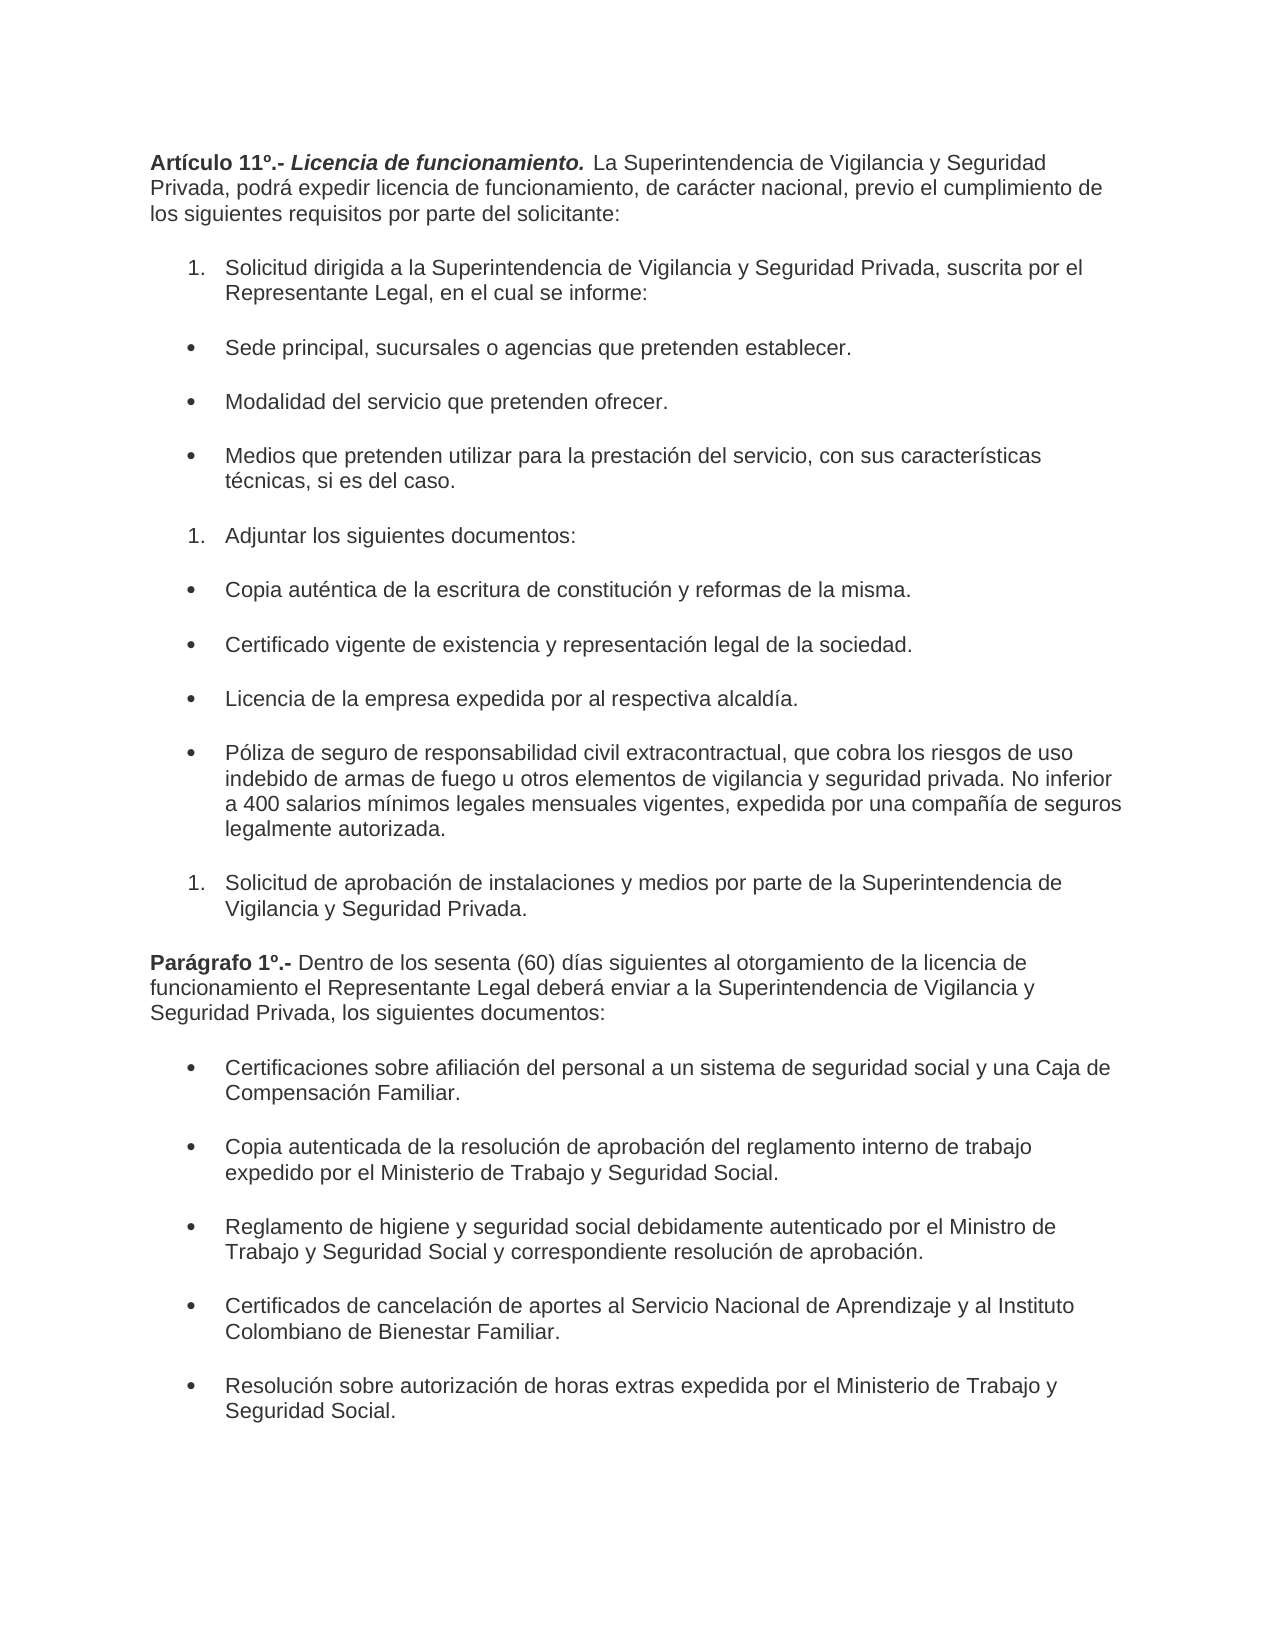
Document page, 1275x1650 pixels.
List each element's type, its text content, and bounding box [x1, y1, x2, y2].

list Solicitud de aprobación de instalaciones y medios por parte de la Superintendencia de Vigilancia y Seguridad Privada. [187, 870, 1125, 921]
list Modalidad del servicio que pretenden ofrecer. [187, 389, 1125, 414]
list Certificados de cancelación de aportes al Servicio Nacional de Aprendizaje y al Instituto Colombiano de Bienestar Familiar. [187, 1293, 1125, 1344]
text Artículo 11º.- Licencia de funcionamiento. La Superintendencia de Vigilancia y Seguridad Privada, podrá expedir licencia de funcionamiento, de carácter nacional, previo el cumplimiento de los siguientes requisitos por parte del solicitante: [150, 150, 1125, 226]
list Certificado vigente de existencia y representación legal de la sociedad. [187, 631, 1125, 657]
text Parágrafo 1º.- Dentro de los sesenta (60) días siguientes al otorgamiento de la licencia de funcionamiento el Representante Legal deberá enviar a la Superintendencia de Vigilancia y Seguridad Privada, los siguientes documentos: [150, 950, 1125, 1025]
list Póliza de seguro de responsabilidad civil extracontractual, que cobra los riesgos de uso indebido de armas de fuego u otros elementos de vigilancia y seguridad privada. No inferior a 400 salarios mínimos legales mensuales vigentes, expedida por una compañía de seguros legalmente autorizada. [187, 740, 1125, 841]
list Adjuntar los siguientes documentos: [187, 523, 1125, 548]
list Copia autenticada de la resolución de aprobación del reglamento interno de trabajo expedido por el Ministerio de Trabajo y Seguridad Social. [187, 1134, 1125, 1184]
list Certificaciones sobre afiliación del personal a un sistema de seguridad social y una Caja de Compensación Familiar. [187, 1054, 1125, 1105]
list Copia auténtica de la escritura de constitución y reformas de la misma. [187, 577, 1125, 602]
list Reglamento de higiene y seguridad social debidamente autenticado por el Ministro de Trabajo y Seguridad Social y correspondiente resolución de aprobación. [187, 1214, 1125, 1264]
list Solicitud dirigida a la Superintendencia de Vigilancia y Seguridad Privada, suscrita por el Representante Legal, en el cual se informe: [187, 255, 1125, 305]
list Medios que pretenden utilizar para la prestación del servicio, con sus características técnicas, si es del caso. [187, 443, 1125, 493]
list Sede principal, sucursales o agencias que pretenden establecer. [187, 334, 1125, 359]
list Licencia de la empresa expedida por al respectiva alcaldía. [187, 686, 1125, 711]
list Resolución sobre autorización de horas extras expedida por el Ministerio de Trabajo y Seguridad Social. [187, 1373, 1125, 1423]
